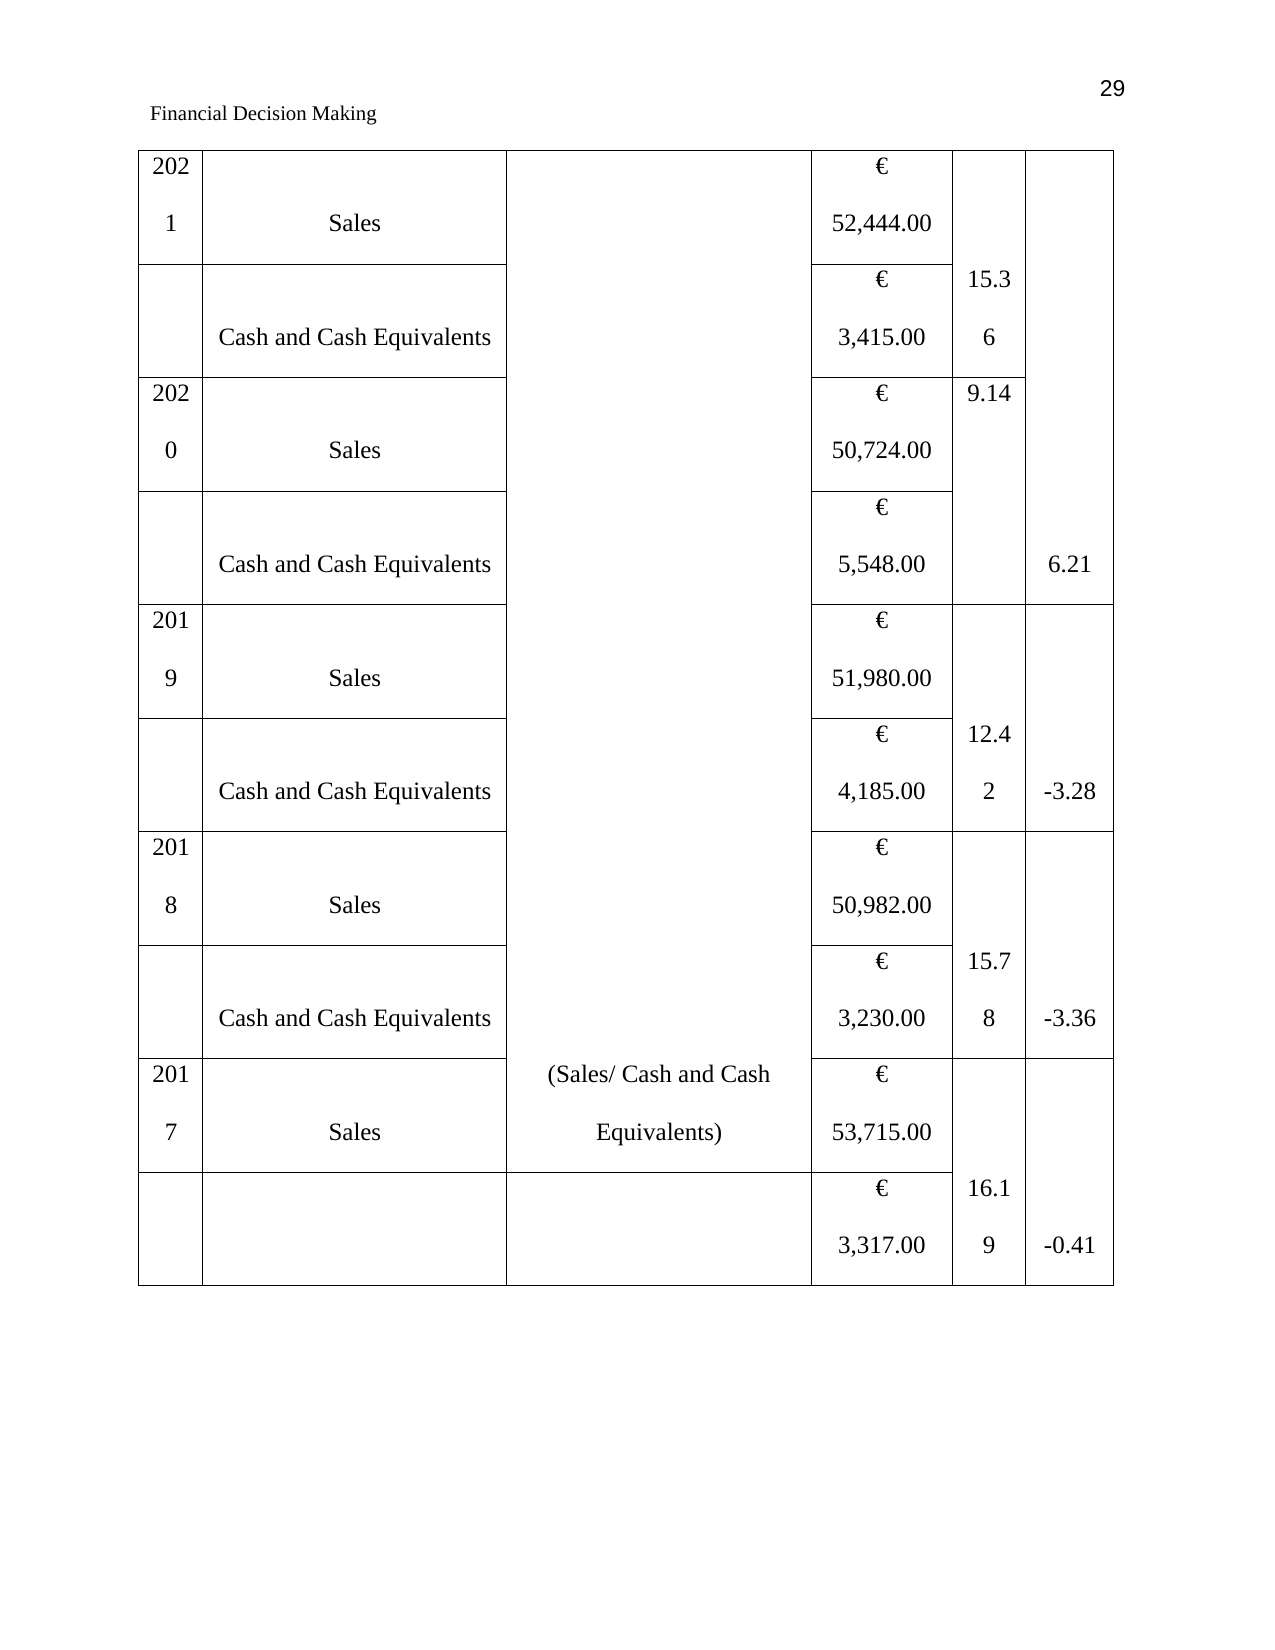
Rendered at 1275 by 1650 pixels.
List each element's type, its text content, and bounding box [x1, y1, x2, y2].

table_cell 15.36 [953, 151, 1025, 377]
table_cell Cash and Cash Equivalents [203, 265, 506, 377]
table_cell 2021 [139, 151, 202, 263]
table_cell -0.41 [1026, 1059, 1113, 1285]
table_cell € 3,230.00 [812, 946, 952, 1058]
table_cell Sales [203, 378, 506, 491]
table_cell -3.28 [1026, 605, 1113, 831]
table_cell 12.42 [953, 605, 1025, 831]
table_cell € 50,982.00 [812, 832, 952, 945]
table_cell Sales [203, 605, 506, 718]
table_cell Sales [203, 151, 506, 263]
table_cell Cash and Cash Equivalents [203, 492, 506, 604]
table_cell [139, 719, 202, 831]
table_cell [507, 1173, 811, 1285]
table_cell Cash and Cash Equivalents [203, 946, 506, 1058]
table_cell 2017 [139, 1059, 202, 1172]
table_cell 6.21 [1026, 151, 1113, 604]
table_cell [139, 1173, 202, 1285]
table_cell 2019 [139, 605, 202, 718]
table_cell € 52,444.00 [812, 151, 952, 263]
table_cell [139, 492, 202, 604]
table_cell 16.19 [953, 1059, 1025, 1285]
table_cell [139, 946, 202, 1058]
table_cell [203, 1173, 506, 1285]
table_cell € 5,548.00 [812, 492, 952, 604]
table_cell Sales [203, 832, 506, 945]
table_cell € 50,724.00 [812, 378, 952, 491]
table_cell € 3,317.00 [812, 1173, 952, 1285]
table_cell 2020 [139, 378, 202, 491]
table_cell (Sales/ Cash and Cash Equivalents) [507, 151, 811, 1172]
table_cell 15.78 [953, 832, 1025, 1058]
table_cell € 51,980.00 [812, 605, 952, 718]
table_cell Sales [203, 1059, 506, 1172]
table_cell € 3,415.00 [812, 265, 952, 377]
table_cell -3.36 [1026, 832, 1113, 1058]
table_cell 9.14 [953, 378, 1025, 604]
table_cell € 53,715.00 [812, 1059, 952, 1172]
table_cell 2018 [139, 832, 202, 945]
table_cell € 4,185.00 [812, 719, 952, 831]
table_cell [139, 265, 202, 377]
table_cell Cash and Cash Equivalents [203, 719, 506, 831]
